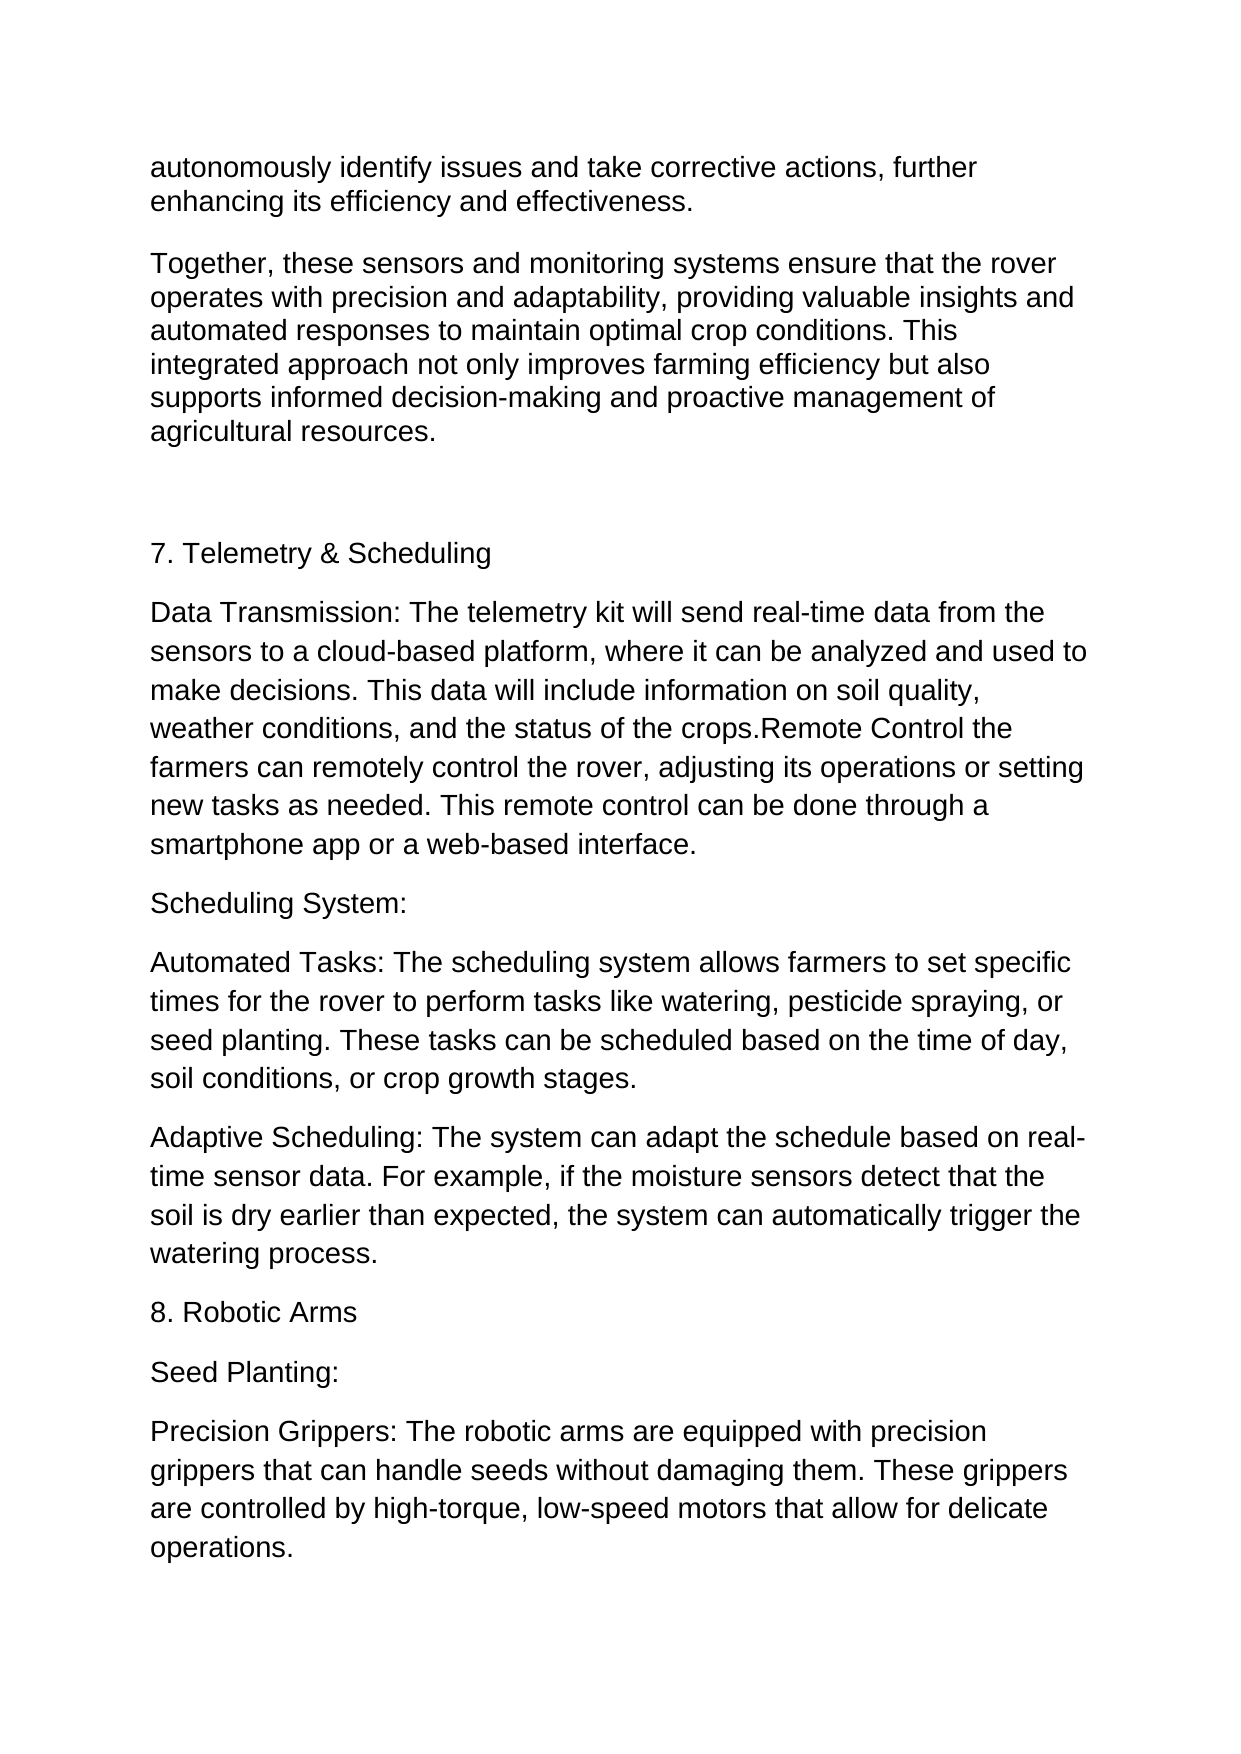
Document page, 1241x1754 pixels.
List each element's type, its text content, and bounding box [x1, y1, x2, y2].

text Adaptive Scheduling: The system can adapt the schedule based on real-time sensor data. For example, if the moisture sensors detect that the soil is dry earlier than expected, the system can automatically trigger the watering process. [150, 1120, 1090, 1269]
text 7. Telemetry & Scheduling [150, 536, 1090, 569]
text 8. Robotic Arms [150, 1295, 1090, 1329]
text Together, these sensors and monitoring systems ensure that the rover operates with precision and adaptability, providing valuable insights and automated responses to maintain optimal crop conditions. This integrated approach not only improves farming efficiency but also supports informed decision-making and proactive management of agricultural resources. [150, 246, 1090, 447]
text Scheduling System: [150, 886, 1090, 919]
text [150, 150, 1090, 217]
text Seed Planting: [150, 1355, 1090, 1388]
text Data Transmission: The telemetry kit will send real-time data from the sensors to a cloud-based platform, where it can be analyzed and used to make decisions. This data will include information on soil quality, weather conditions, and the status of the crops.Remote Control the farmers can remotely control the rover, adjusting its operations or setting new tasks as needed. This remote control can be done through a smartphone app or a web-based interface. [150, 595, 1090, 860]
text Automated Tasks: The scheduling system allows farmers to set specific times for the rover to perform tasks like watering, pesticide spraying, or seed planting. These tasks can be scheduled based on the time of day, soil conditions, or crop growth stages. [150, 945, 1090, 1094]
text Precision Grippers: The robotic arms are equipped with precision grippers that can handle seeds without damaging them. These grippers are controlled by high-torque, low-speed motors that allow for delicate operations. [150, 1414, 1090, 1563]
